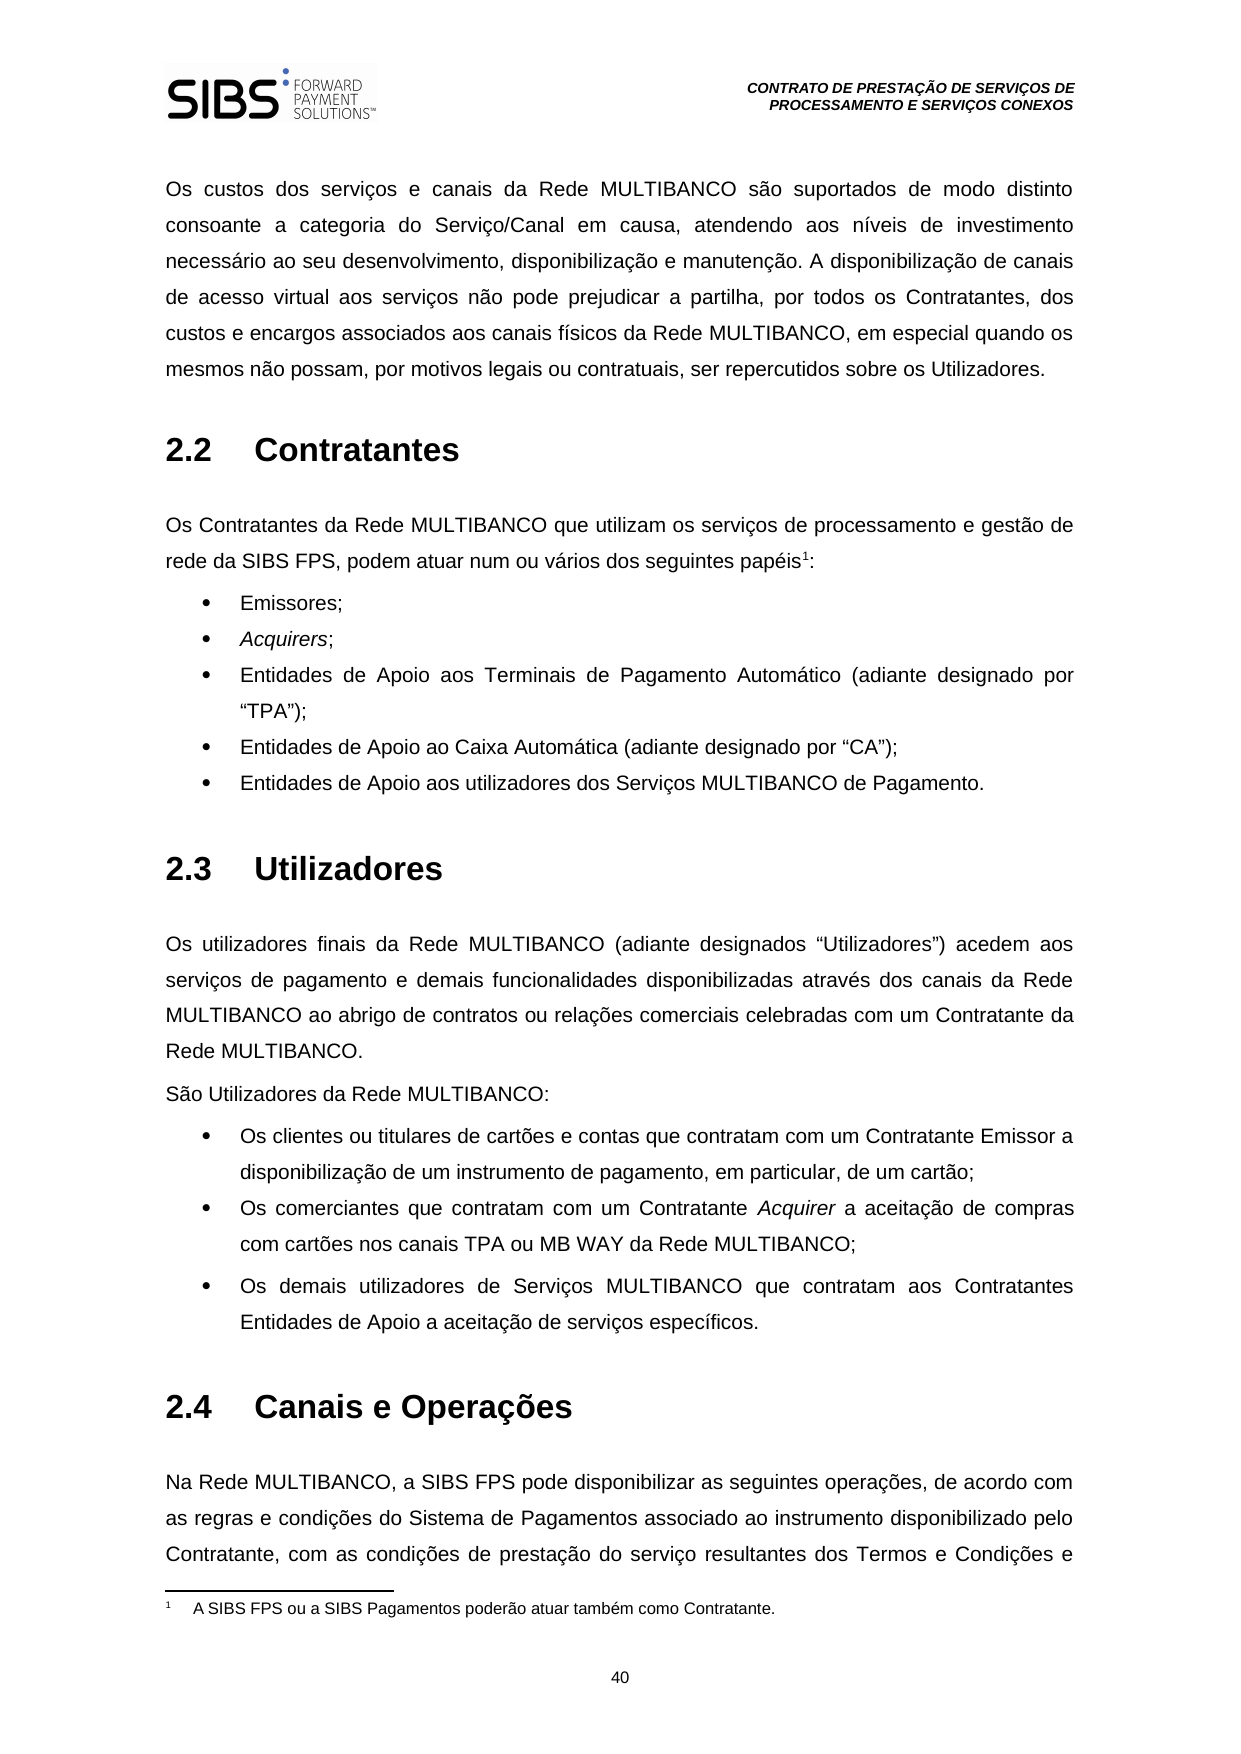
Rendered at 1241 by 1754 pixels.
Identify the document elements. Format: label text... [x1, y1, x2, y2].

text São Utilizadores da Rede MULTIBANCO: [165, 1081, 1075, 1105]
list Entidades de Apoio aos utilizadores dos Serviços MULTIBANCO de Pagamento. [203, 771, 1075, 795]
list Os demais utilizadores de Serviços MULTIBANCO que contratam aos Contratantes Entidades de Apoio a aceitação de serviços específicos. [203, 1274, 1075, 1334]
list Canais e Operações [165, 1387, 1075, 1426]
list Os clientes ou titulares de cartões e contas que contratam com um Contratante Emissor a disponibilização de um instrumento de pagamento, em particular, de um cartão; [203, 1124, 1075, 1184]
list Entidades de Apoio ao Caixa Automática (adiante designado por “CA”); [203, 735, 1075, 759]
text Os Contratantes da Rede MULTIBANCO que utilizam os serviços de processamento e gestão de rede da SIBS FPS, podem atuar num ou vários dos seguintes papéis: [165, 513, 1075, 573]
list Emissores; [203, 591, 1075, 615]
list Acquirers; [203, 627, 1075, 651]
list Os comerciantes que contratam com um Contratante Acquirer a aceitação de compras com cartões nos canais TPA ou MB WAY da Rede MULTIBANCO; [203, 1196, 1075, 1256]
list Entidades de Apoio aos Terminais de Pagamento Automático (adiante designado por “TPA”); [203, 663, 1075, 723]
text Os utilizadores finais da Rede MULTIBANCO (adiante designados “Utilizadores”) acedem aos serviços de pagamento e demais funcionalidades disponibilizadas através dos canais da Rede MULTIBANCO ao abrigo de contratos ou relações comerciais celebradas com um Contratante da Rede MULTIBANCO. [165, 931, 1075, 1063]
list Utilizadores [165, 849, 1075, 887]
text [165, 1470, 1075, 1566]
text Os custos dos serviços e canais da Rede MULTIBANCO são suportados de modo distinto consoante a categoria do Serviço/Canal em causa, atendendo aos níveis de investimento necessário ao seu desenvolvimento, disponibilização e manutenção. A disponibilização de canais de acesso virtual aos serviços não pode prejudicar a partilha, por todos os Contratantes, dos custos e encargos associados aos canais físicos da Rede MULTIBANCO, em especial quando os mesmos não possam, por motivos legais ou contratuais, ser repercutidos sobre os Utilizadores. [165, 177, 1075, 381]
list Contratantes [165, 430, 1075, 469]
